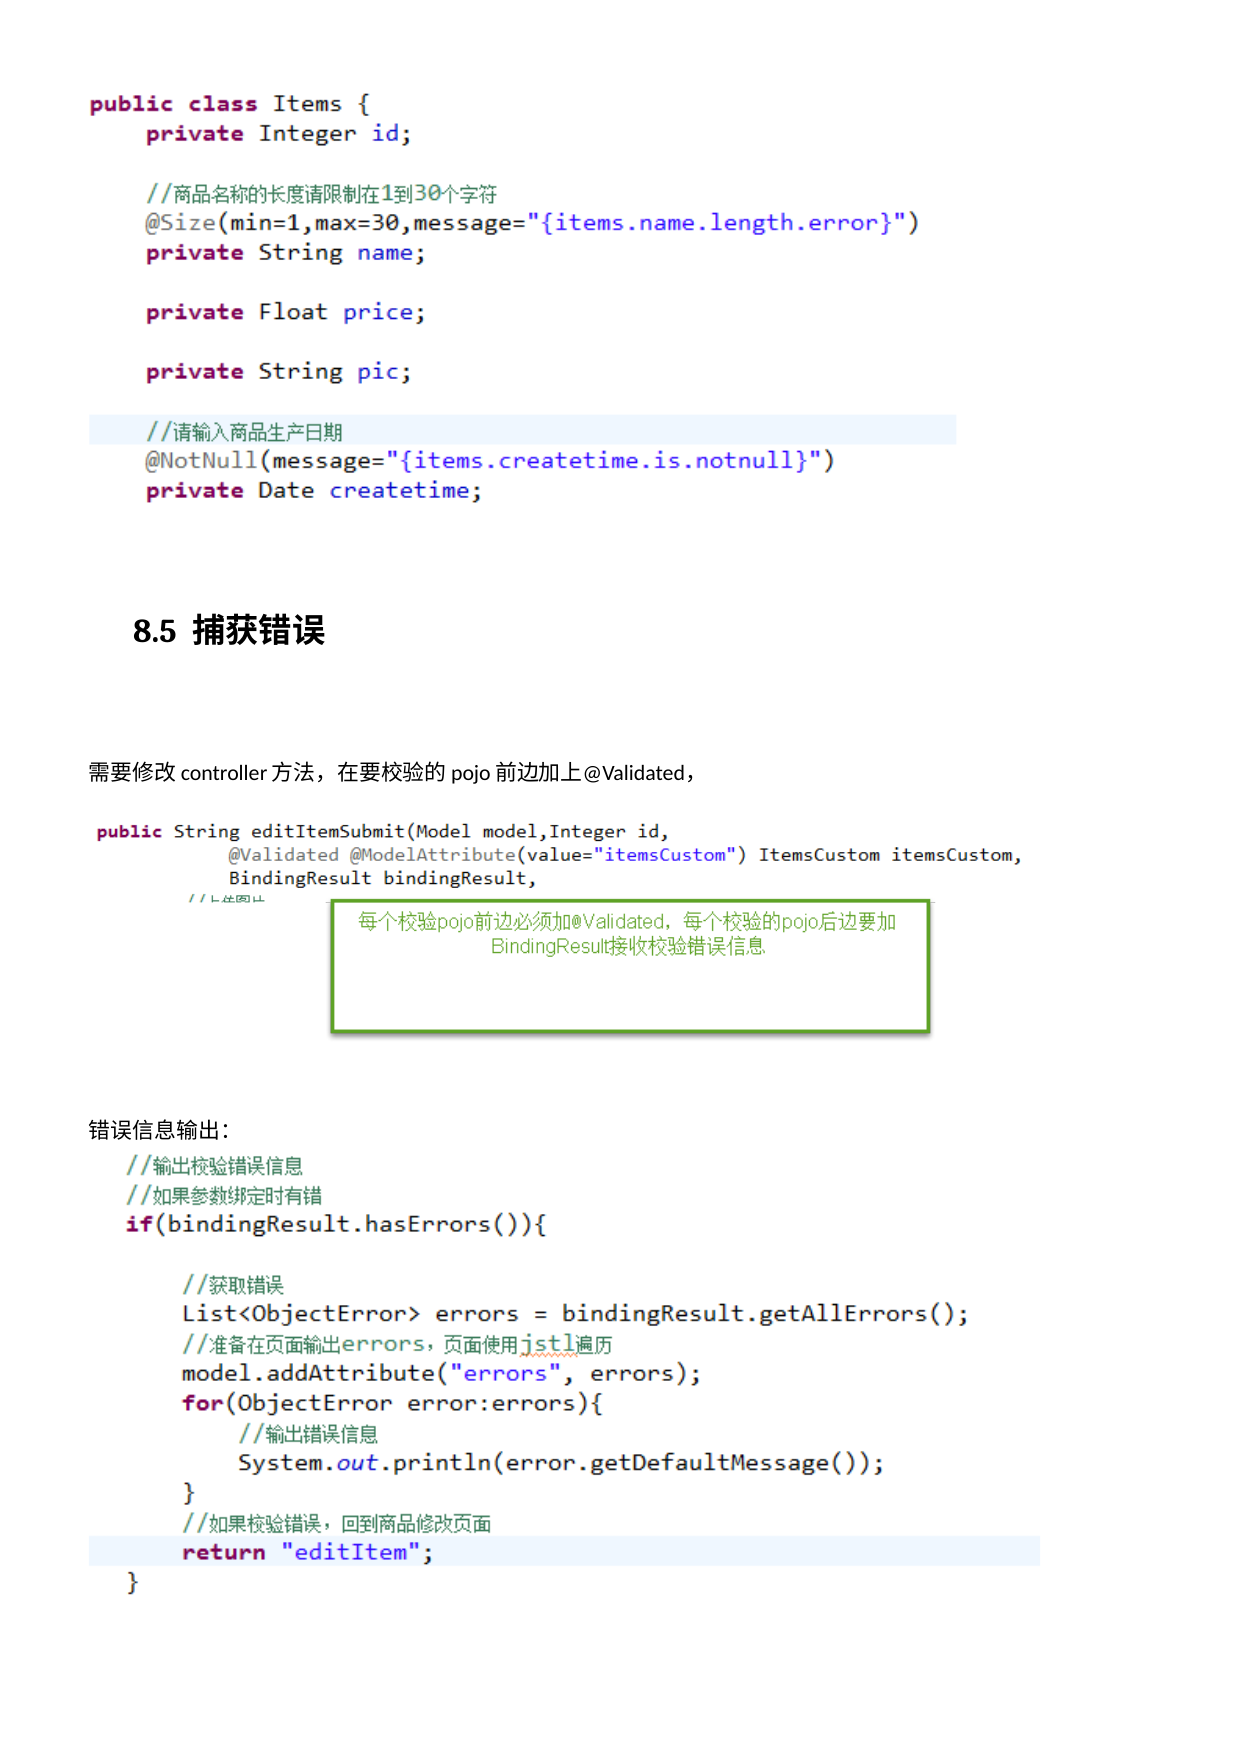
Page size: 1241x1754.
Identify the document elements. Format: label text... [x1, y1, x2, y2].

text 错误信息输出： [89, 1112, 1167, 1145]
subtitle 捕获错误 [133, 595, 1167, 660]
picture [88, 820, 1167, 1074]
picture [88, 1145, 1041, 1621]
text 需要修改controller方法，在要校验的pojo前边加上@Validated， [89, 755, 1167, 787]
picture [88, 80, 957, 523]
